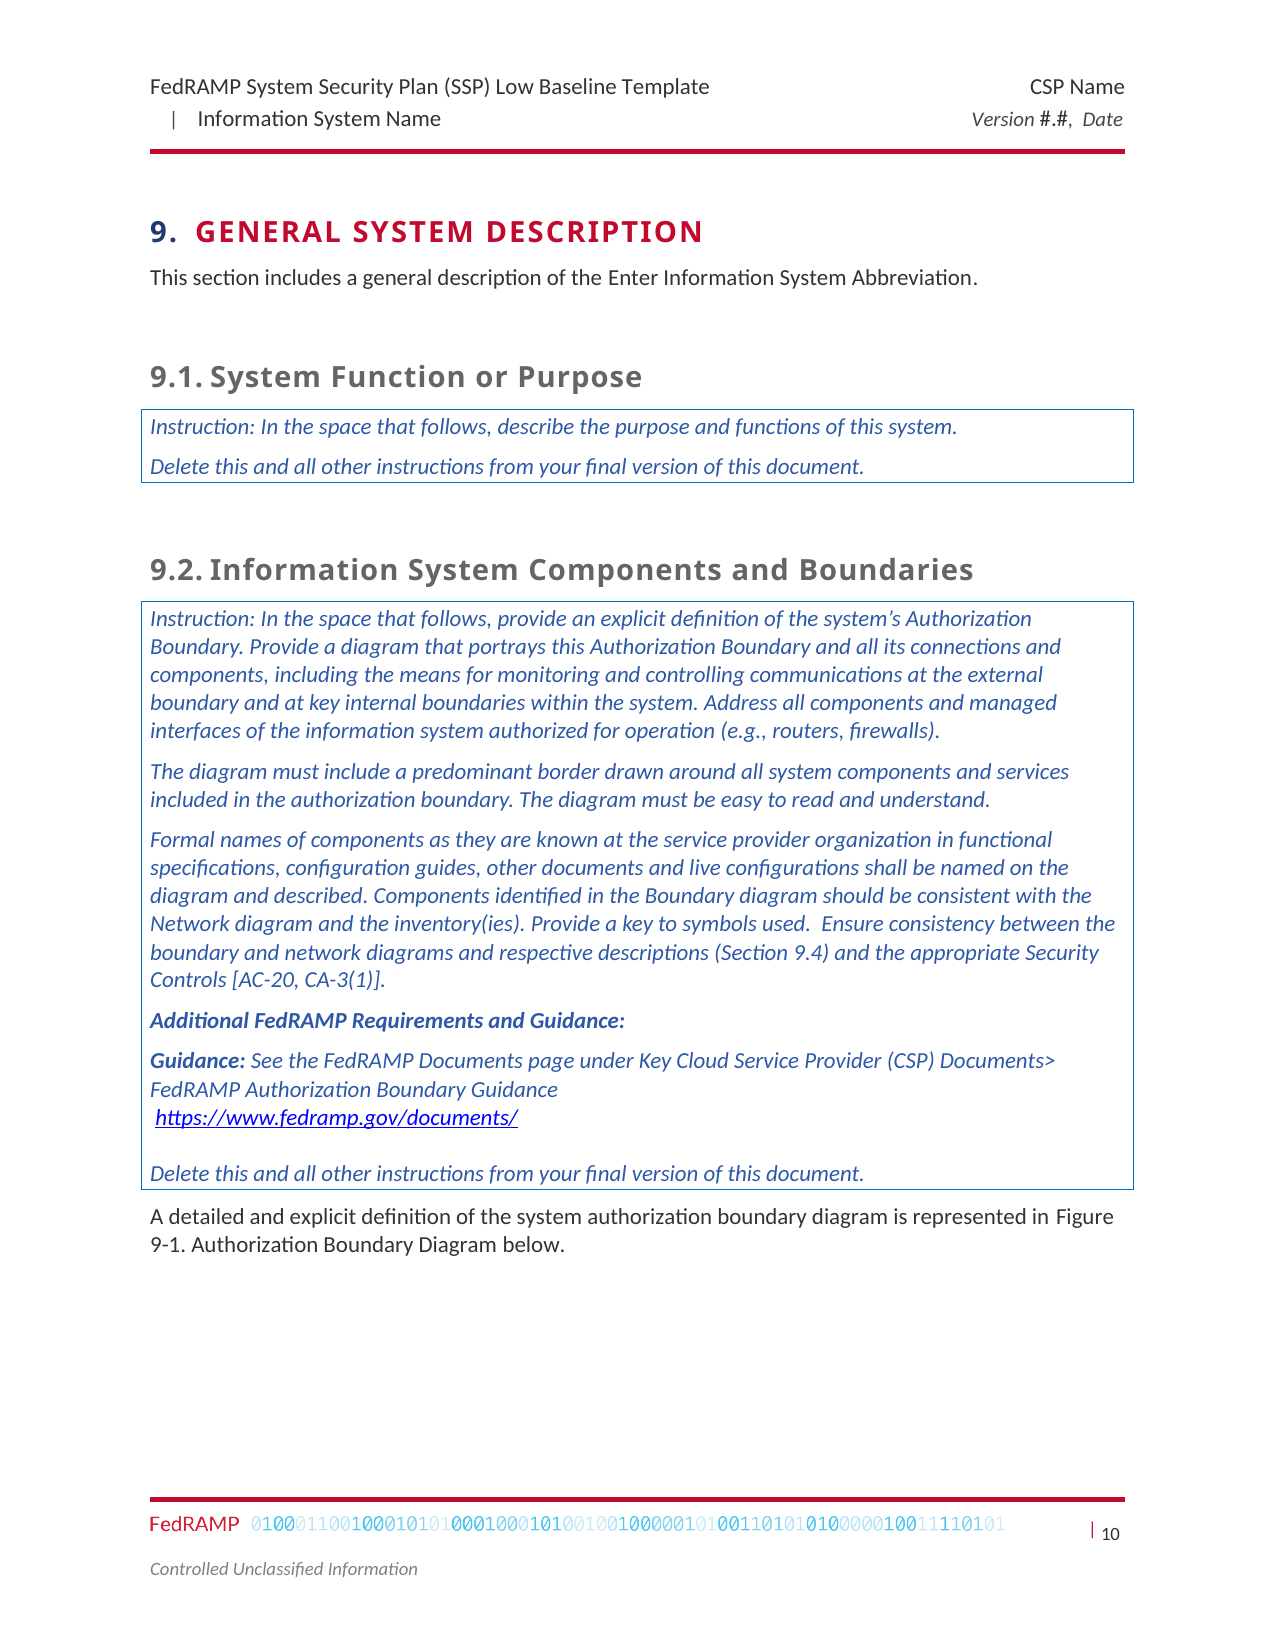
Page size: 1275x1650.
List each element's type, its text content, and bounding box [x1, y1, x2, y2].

text Delete this and all other instructions from your final version of this document. [142, 449, 1133, 482]
text https://www.fedramp.gov/documents/ [150, 1103, 1125, 1131]
subtitle System Function or Purpose [150, 357, 1125, 396]
text Delete this and all other instructions from your final version of this document. [142, 1156, 1133, 1189]
text Instruction: In the space that follows, provide an explicit definition of the system’s Authorization Boundary. Provide a diagram that portrays this Authorization Boundary and all its connections and components, including the means for monitoring and controlling communications at the external boundary and at key internal boundaries within the system. Address all components and managed interfaces of the information system authorized for operation (e.g., routers, firewalls). [142, 602, 1133, 744]
text A detailed and explicit definition of the system authorization boundary diagram is represented in Figure 9-1. Authorization Boundary Diagram below. [150, 1202, 1125, 1258]
text Guidance: See the FedRAMP Documents page under Key Cloud Service Provider (CSP) Documents> FedRAMP Authorization Boundary Guidance [142, 1043, 1133, 1103]
text Additional FedRAMP Requirements and Guidance: [142, 1003, 1133, 1034]
subtitle Information System Components and Boundaries [150, 549, 1125, 589]
text Instruction: In the space that follows, describe the purpose and functions of this system. [142, 410, 1133, 440]
subtitle General System Description [150, 211, 1125, 251]
text Formal names of components as they are known at the service provider organization in functional specifications, configuration guides, other documents and live configurations shall be named on the diagram and described. Components identified in the Boundary diagram should be consistent with the Network diagram and the inventory(ies). Provide a key to symbols used. Ensure consistency between the boundary and network diagrams and respective descriptions (Section 9.4) and the appropriate Security Controls [AC-20, CA-3(1)]. [142, 822, 1133, 994]
text This section includes a general description of the . [150, 263, 1125, 291]
text The diagram must include a predominant border drawn around all system components and services included in the authorization boundary. The diagram must be easy to read and understand. [142, 754, 1133, 813]
picture [150, 1514, 1005, 1540]
